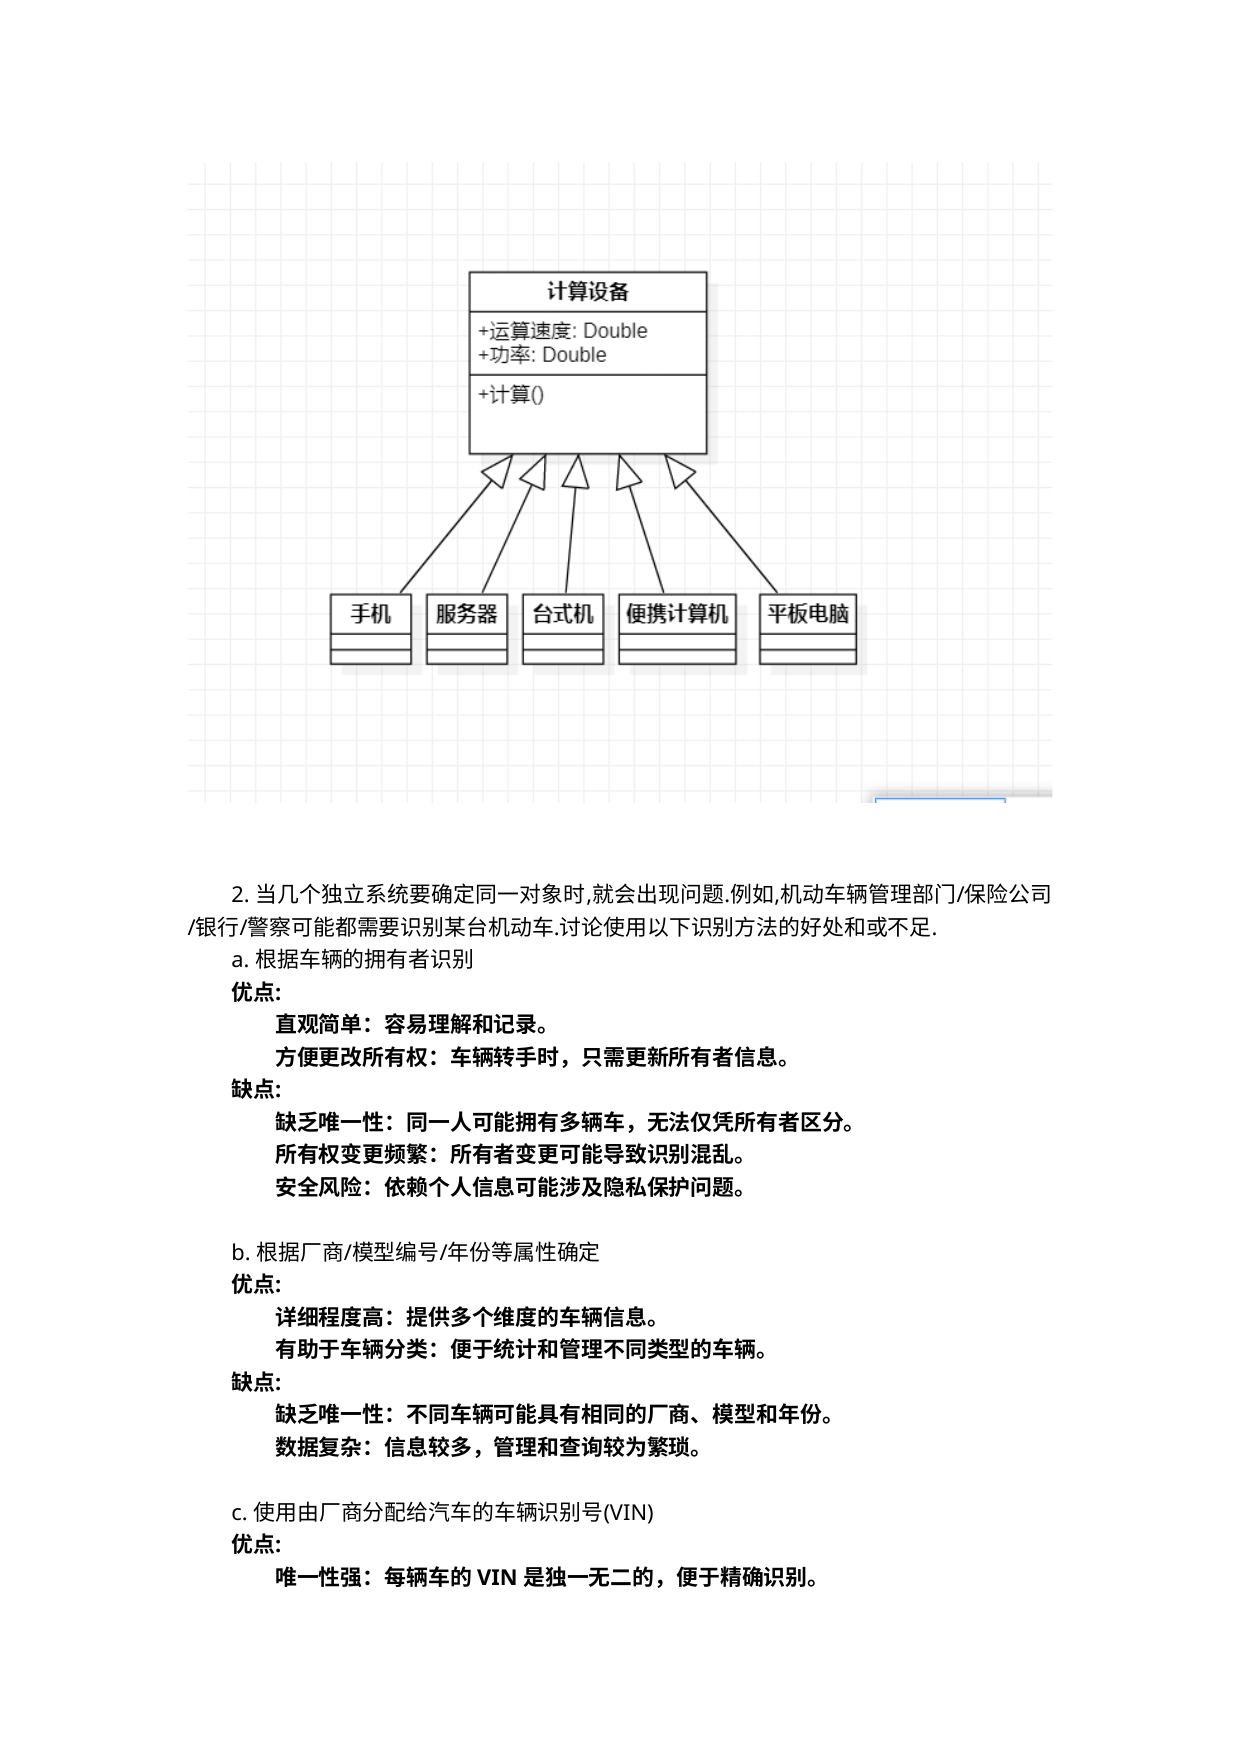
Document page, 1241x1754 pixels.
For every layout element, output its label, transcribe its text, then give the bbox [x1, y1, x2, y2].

text 缺乏唯一性：同一人可能拥有多辆车，无法仅凭所有者区分。 [231, 1104, 1053, 1137]
text 数据复杂：信息较多，管理和查询较为繁琐。 [231, 1429, 1053, 1462]
text 优点: [187, 974, 1053, 1007]
text 缺点: [187, 1364, 1053, 1397]
text 方便更改所有权：车辆转手时，只需更新所有者信息。 [231, 1039, 1053, 1072]
text 2. 当几个独立系统要确定同一对象时,就会出现问题.例如,机动车辆管理部门/保险公司/银行/警察可能都需要识别某台机动车.讨论使用以下识别方法的好处和或不足. [187, 877, 1053, 942]
text 缺乏唯一性：不同车辆可能具有相同的厂商、模型和年份。 [231, 1397, 1053, 1429]
text 优点: [187, 1267, 1053, 1299]
text 唯一性强：每辆车的 VIN 是独一无二的，便于精确识别。 [231, 1559, 1053, 1592]
text 所有权变更频繁：所有者变更可能导致识别混乱。 [231, 1137, 1053, 1169]
text c. 使用由厂商分配给汽车的车辆识别号(VIN) [187, 1494, 1053, 1527]
text 安全风险：依赖个人信息可能涉及隐私保护问题。 [231, 1169, 1053, 1202]
text 详细程度高：提供多个维度的车辆信息。 [231, 1299, 1053, 1332]
text 有助于车辆分类：便于统计和管理不同类型的车辆。 [231, 1332, 1053, 1364]
text 优点: [187, 1527, 1053, 1559]
text 缺点: [187, 1072, 1053, 1104]
picture [187, 162, 1053, 803]
text 直观简单：容易理解和记录。 [231, 1007, 1053, 1039]
text a. 根据车辆的拥有者识别 [187, 942, 1053, 974]
text b. 根据厂商/模型编号/年份等属性确定 [187, 1234, 1053, 1267]
